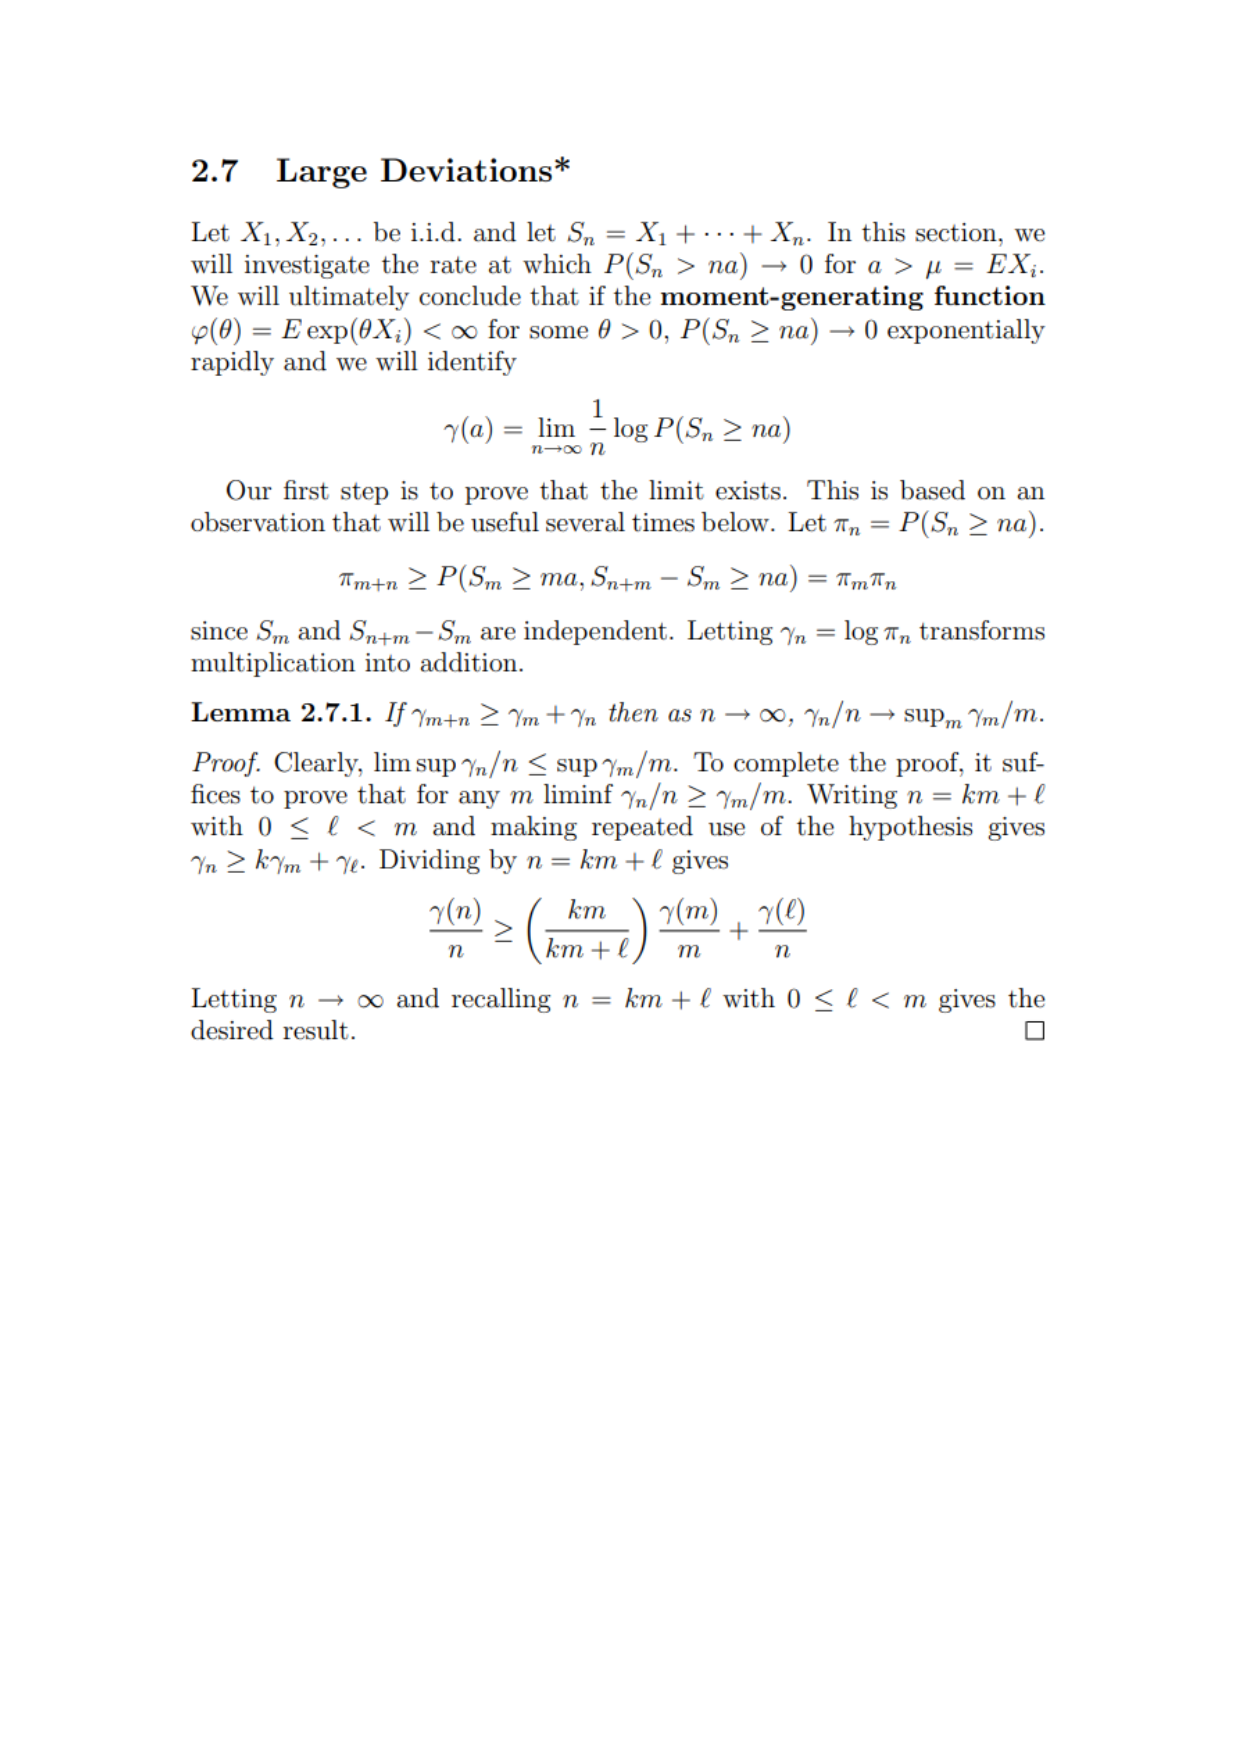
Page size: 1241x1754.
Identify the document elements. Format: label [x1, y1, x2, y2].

picture [177, 147, 1063, 1063]
